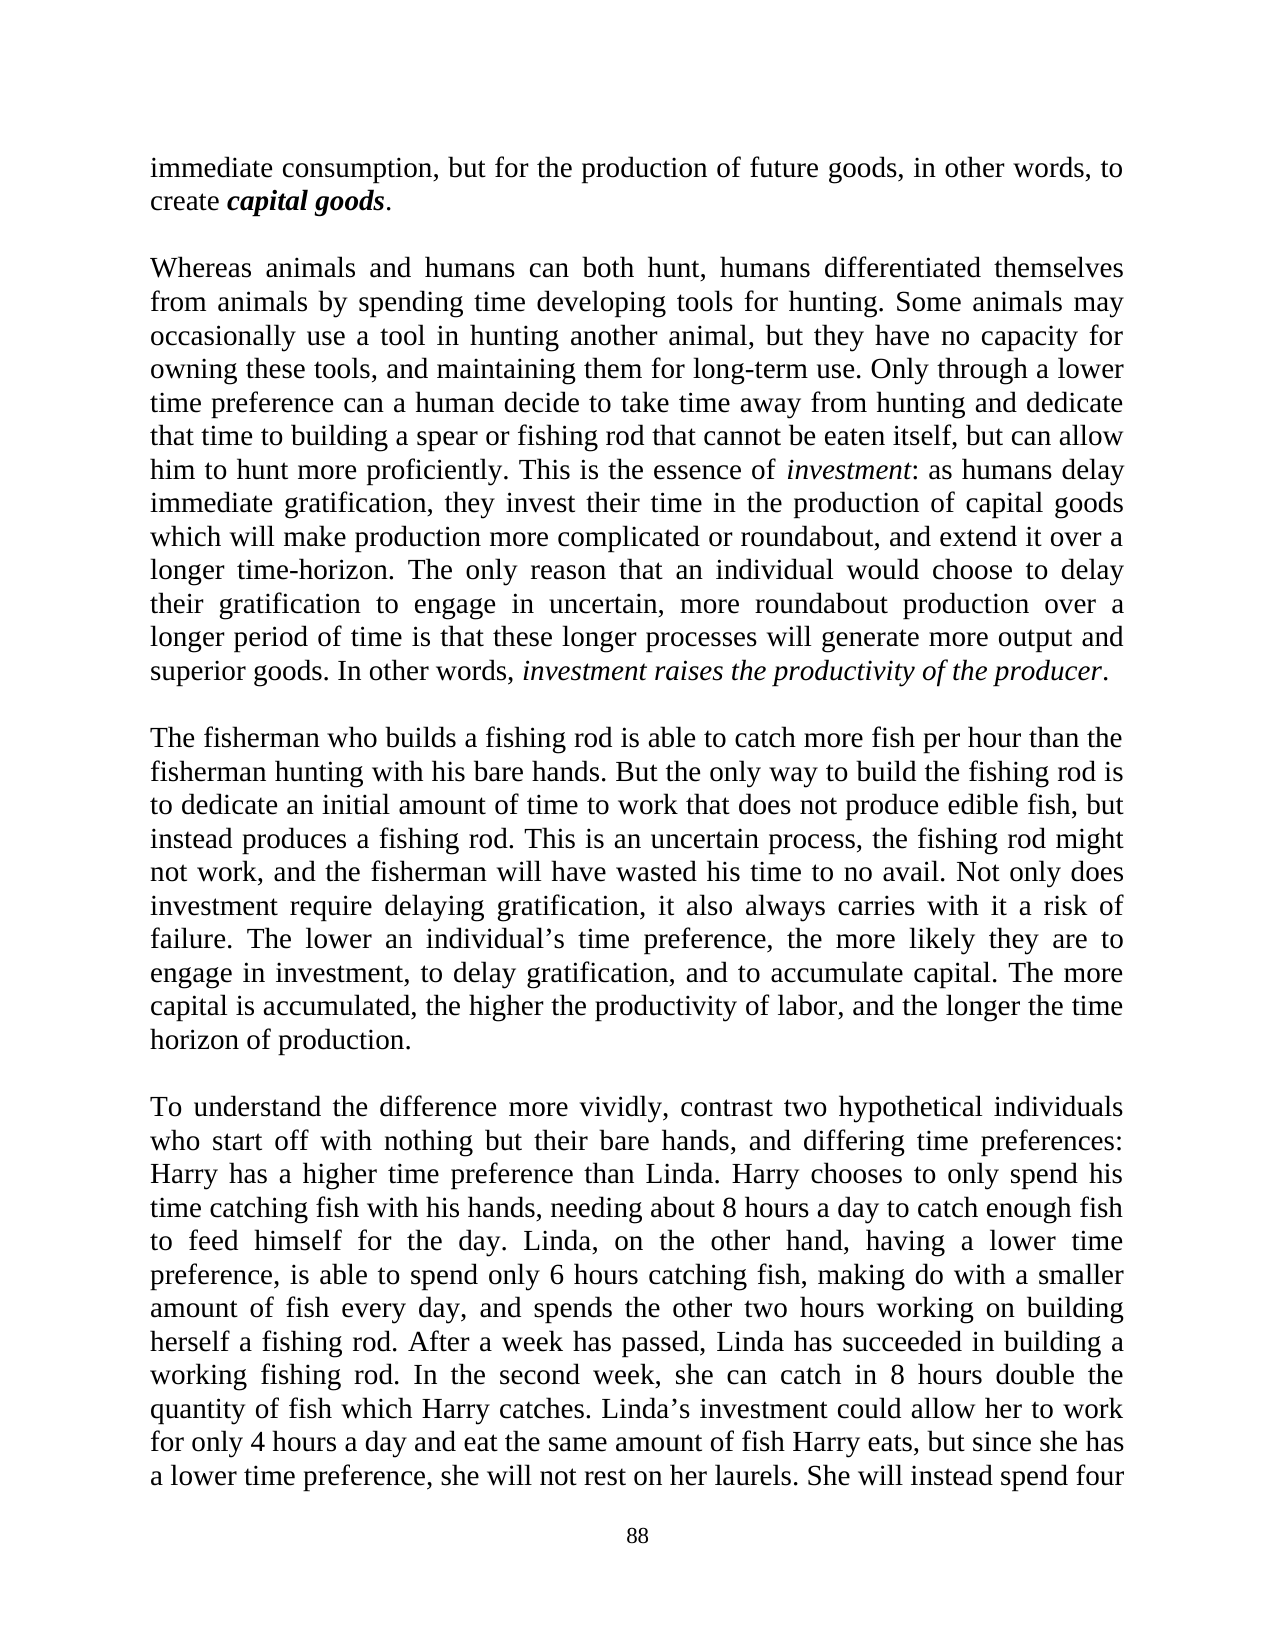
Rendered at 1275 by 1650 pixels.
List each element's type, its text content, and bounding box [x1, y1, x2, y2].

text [150, 1089, 1125, 1492]
text Whereas animals and humans can both hunt, humans differentiated themselves from animals by spending time developing tools for hunting. Some animals may occasionally use a tool in hunting another animal, but they have no capacity for owning these tools, and maintaining them for long-term use. Only through a lower time preference can a human decide to take time away from hunting and dedicate that time to building a spear or fishing rod that cannot be eaten itself, but can allow him to hunt more proficiently. This is the essence of investment: as humans delay immediate gratification, they invest their time in the production of capital goods which will make production more complicated or roundabout, and extend it over a longer time-horizon. The only reason that an individual would choose to delay their gratification to engage in uncertain, more roundabout production over a longer period of time is that these longer processes will generate more output and superior goods. In other words, investment raises the productivity of the producer. [150, 251, 1125, 687]
text The fisherman who builds a fishing rod is able to catch more fish per hour than the fisherman hunting with his bare hands. But the only way to build the fishing rod is to dedicate an initial amount of time to work that does not produce edible fish, but instead produces a fishing rod. This is an uncertain process, the fishing rod might not work, and the fisherman will have wasted his time to no avail. Not only does investment require delaying gratification, it also always carries with it a risk of failure. The lower an individual’s time preference, the more likely they are to engage in investment, to delay gratification, and to accumulate capital. The more capital is accumulated, the higher the productivity of labor, and the longer the time horizon of production. [150, 720, 1125, 1056]
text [150, 150, 1125, 217]
